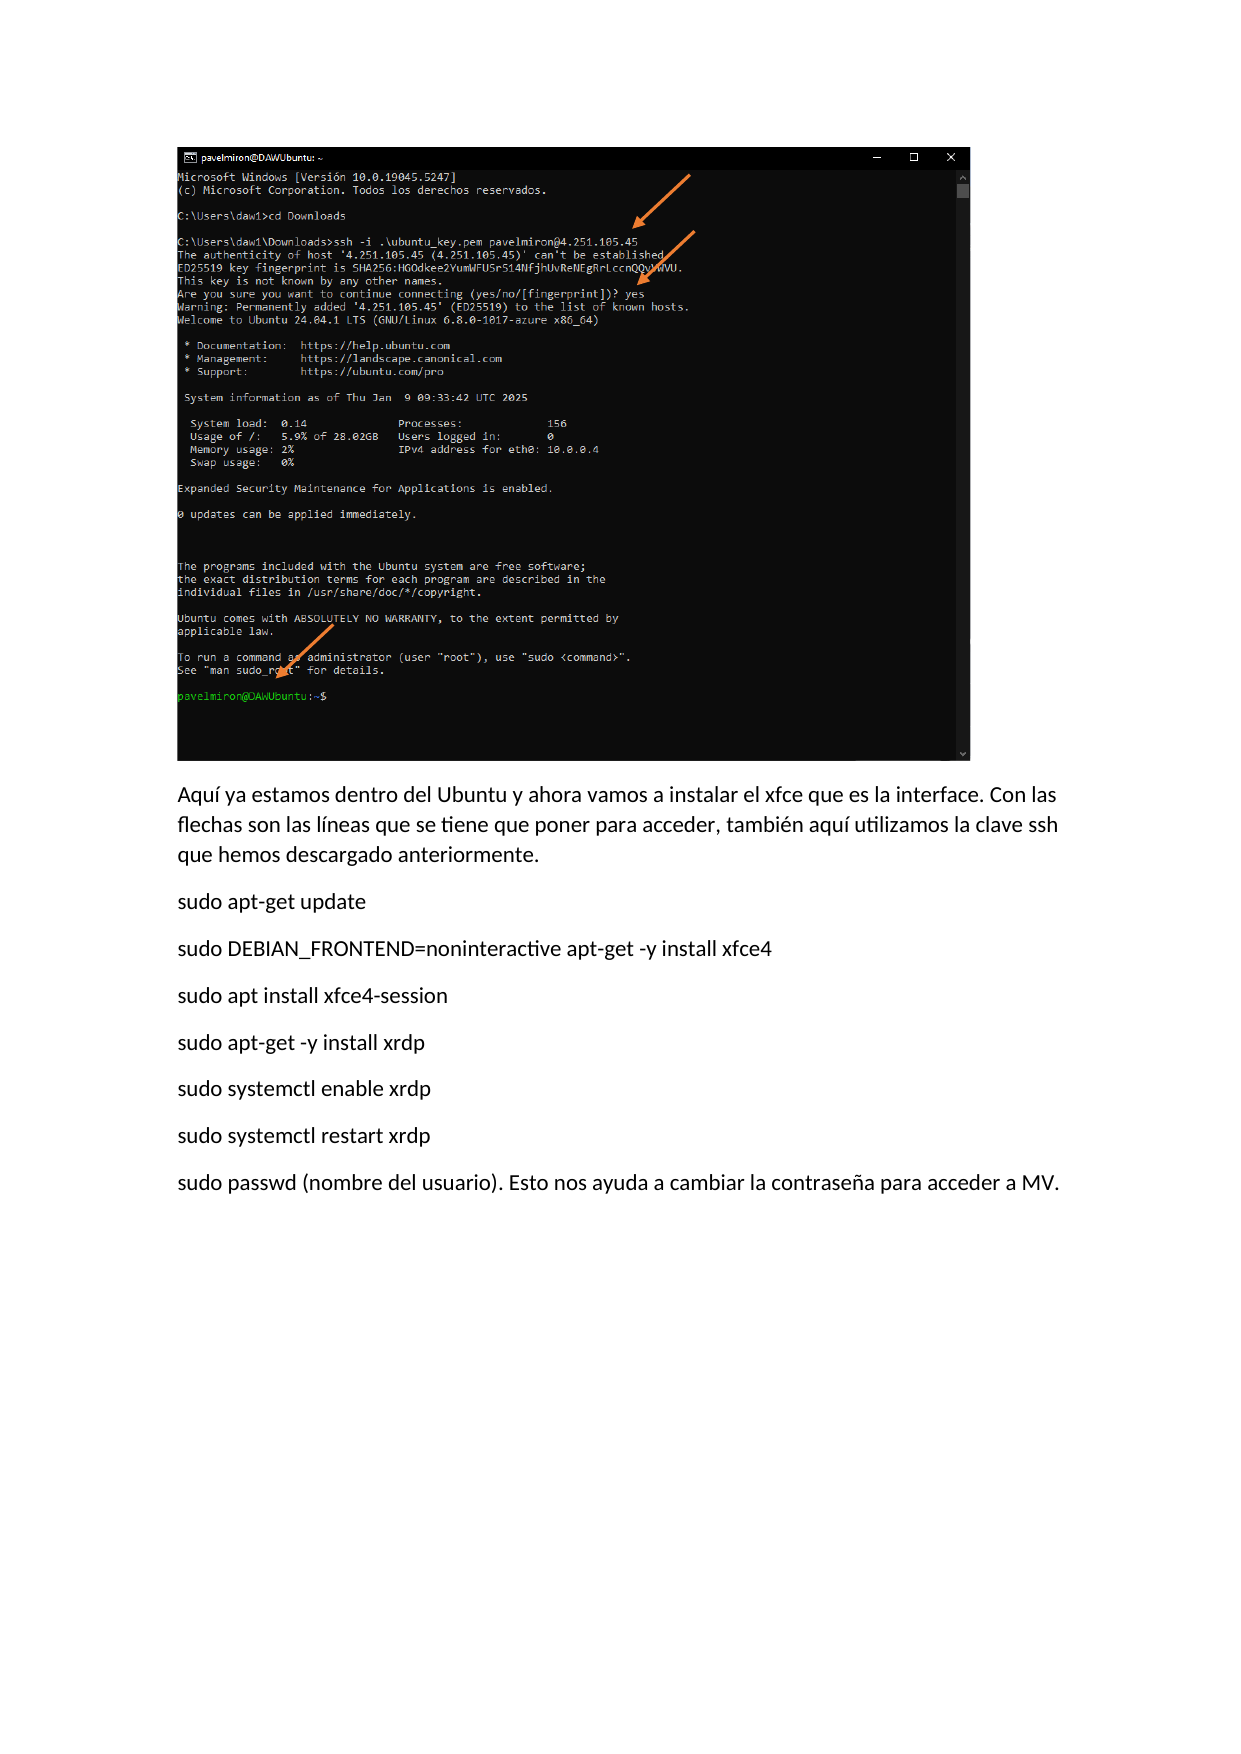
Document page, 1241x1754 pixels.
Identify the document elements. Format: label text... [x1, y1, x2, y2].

text sudo apt-get -y install xrdp [177, 1028, 1063, 1056]
text sudo passwd (nombre del usuario). Esto nos ayuda a cambiar la contraseña para acceder a MV. [177, 1168, 1063, 1196]
text sudo DEBIAN_FRONTEND=noninteractive apt-get -y install xfce4 [177, 934, 1063, 962]
text sudo systemctl enable xrdp [177, 1074, 1063, 1103]
text Aquí ya estamos dentro del Ubuntu y ahora vamos a instalar el xfce que es la interface. Con las flechas son las líneas que se tiene que poner para acceder, también aquí utilizamos la clave ssh que hemos descargado anteriormente. [177, 780, 1063, 868]
text sudo apt-get update [177, 887, 1063, 915]
picture [177, 147, 971, 761]
text sudo apt install xfce4-session [177, 981, 1063, 1009]
text sudo systemctl restart xrdp [177, 1121, 1063, 1149]
